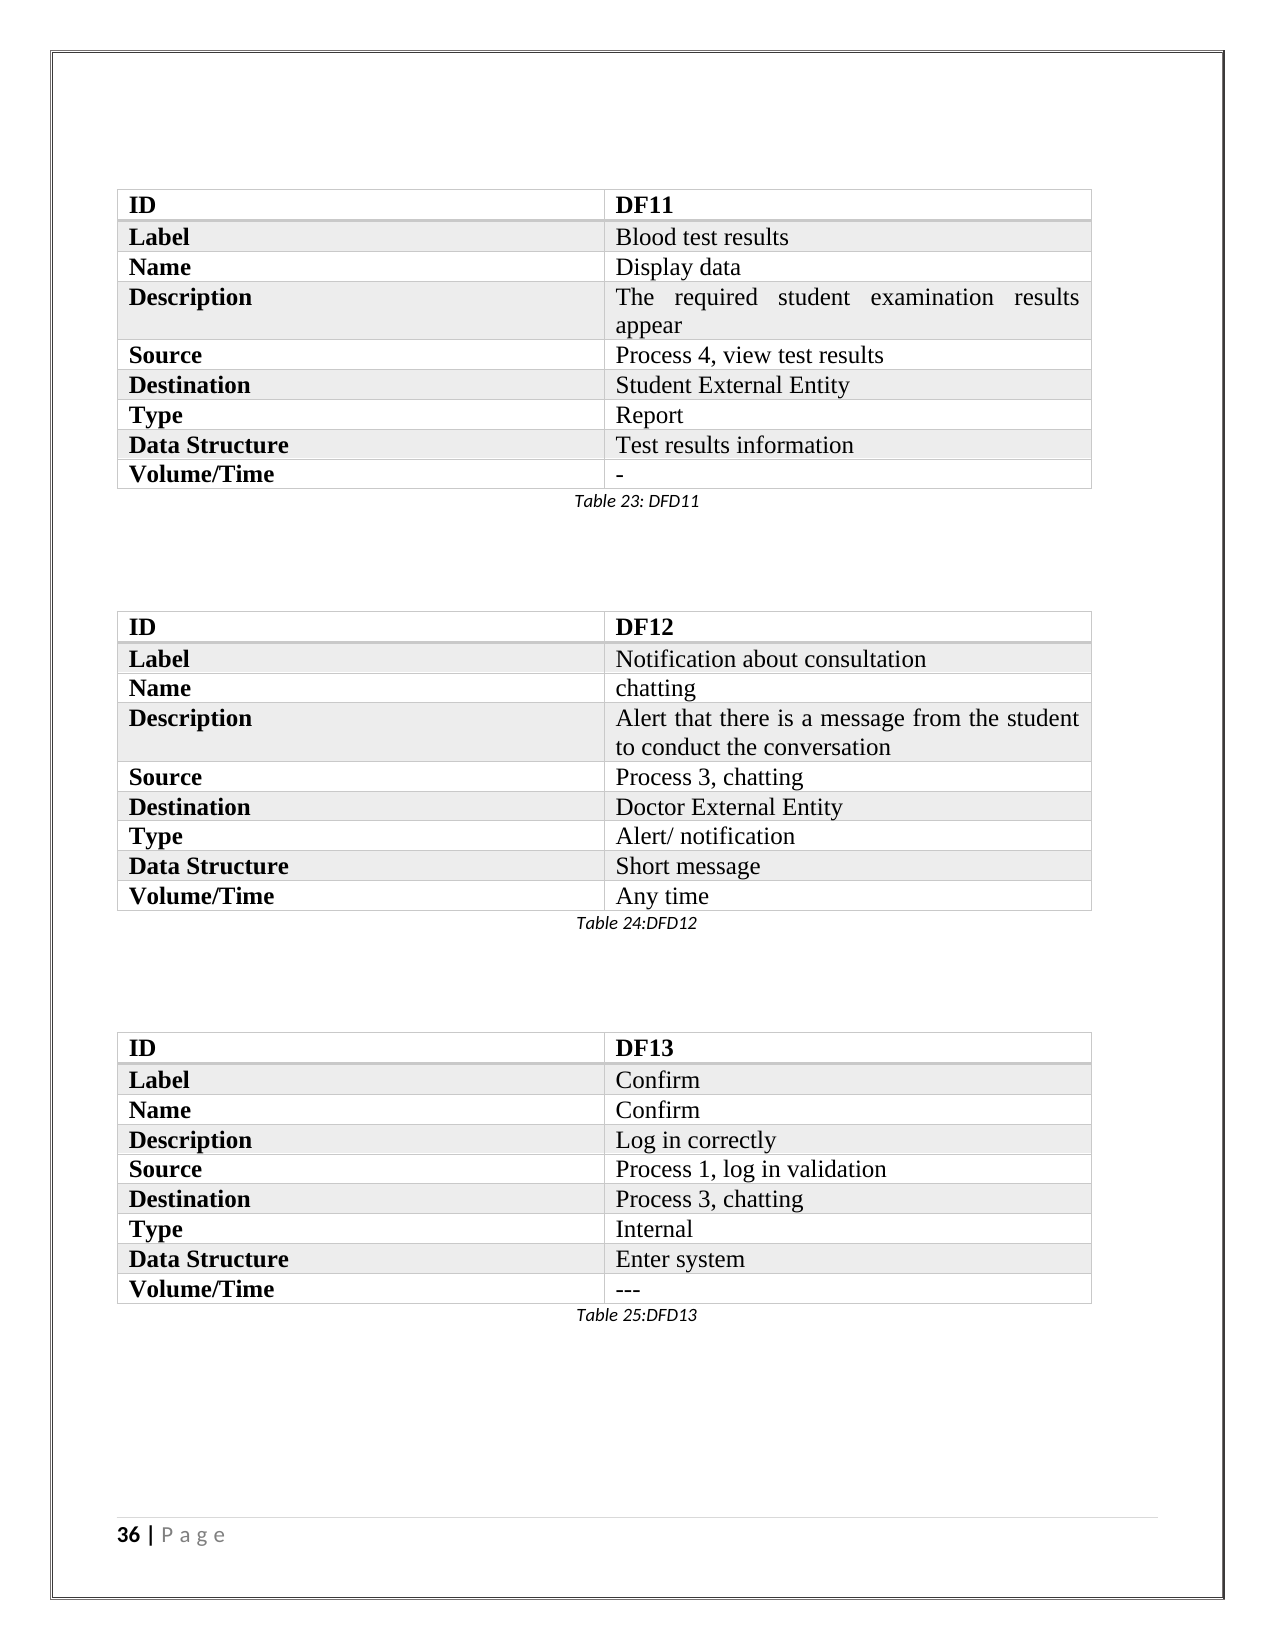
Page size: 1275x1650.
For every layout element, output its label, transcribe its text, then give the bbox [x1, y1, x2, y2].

table_cell Test results information [605, 430, 1091, 458]
table_cell Data Structure [118, 430, 604, 458]
table_cell Process 3, chatting [605, 762, 1091, 791]
table_cell Any time [605, 881, 1091, 910]
table_cell Short message [605, 851, 1091, 880]
table_cell Alert/ notification [605, 821, 1091, 850]
table_cell Doctor External Entity [605, 792, 1091, 820]
text Table 25:DFD13 [117, 1303, 1158, 1326]
table_cell Label [118, 222, 604, 251]
table_cell Type [118, 821, 604, 850]
table_cell Student External Entity [605, 370, 1091, 399]
table_cell Report [605, 400, 1091, 429]
table_cell Source [118, 340, 604, 369]
table_cell Destination [118, 370, 604, 399]
table_cell chatting [605, 674, 1091, 702]
table_cell Label [118, 1065, 604, 1094]
table_cell Process 4, view test results [605, 340, 1091, 369]
table_cell Process 3, chatting [605, 1184, 1091, 1213]
table_cell Volume/Time [118, 1274, 604, 1302]
table_cell Label [118, 644, 604, 672]
table_cell Alert that there is a message from the student to conduct the conversation [605, 703, 1091, 761]
table_cell - [605, 460, 1091, 488]
table_header DF13 [605, 1033, 1091, 1062]
table_cell Blood test results [605, 222, 1091, 251]
table_header ID [118, 1033, 604, 1062]
table_cell Destination [118, 1184, 604, 1213]
table_cell Internal [605, 1214, 1091, 1243]
text Table 23: DFD11 [117, 489, 1158, 512]
table_cell Type [118, 1214, 604, 1243]
table_header DF11 [605, 190, 1091, 219]
table_cell The required student examination results appear [605, 282, 1091, 339]
table_cell Description [118, 1125, 604, 1153]
table_cell Process 1, log in validation [605, 1155, 1091, 1183]
table_cell Log in correctly [605, 1125, 1091, 1153]
table_cell Display data [605, 252, 1091, 281]
table_cell Confirm [605, 1065, 1091, 1094]
table_cell --- [605, 1274, 1091, 1302]
table_cell Description [118, 282, 604, 339]
table_cell Source [118, 762, 604, 791]
table_cell Volume/Time [118, 460, 604, 488]
table_header ID [118, 612, 604, 641]
table_cell Destination [118, 792, 604, 820]
table_header DF12 [605, 612, 1091, 641]
table_cell Name [118, 674, 604, 702]
table_cell Description [118, 703, 604, 761]
table_cell Name [118, 1095, 604, 1124]
table_cell Volume/Time [118, 881, 604, 910]
table_cell Source [118, 1155, 604, 1183]
table_cell Data Structure [118, 1244, 604, 1273]
text Table 24:DFD12 [117, 911, 1158, 934]
table_cell Notification about consultation [605, 644, 1091, 672]
table_cell Data Structure [118, 851, 604, 880]
table_cell Type [118, 400, 604, 429]
table_cell Confirm [605, 1095, 1091, 1124]
table_cell Enter system [605, 1244, 1091, 1273]
table_header ID [118, 190, 604, 219]
table_cell Name [118, 252, 604, 281]
